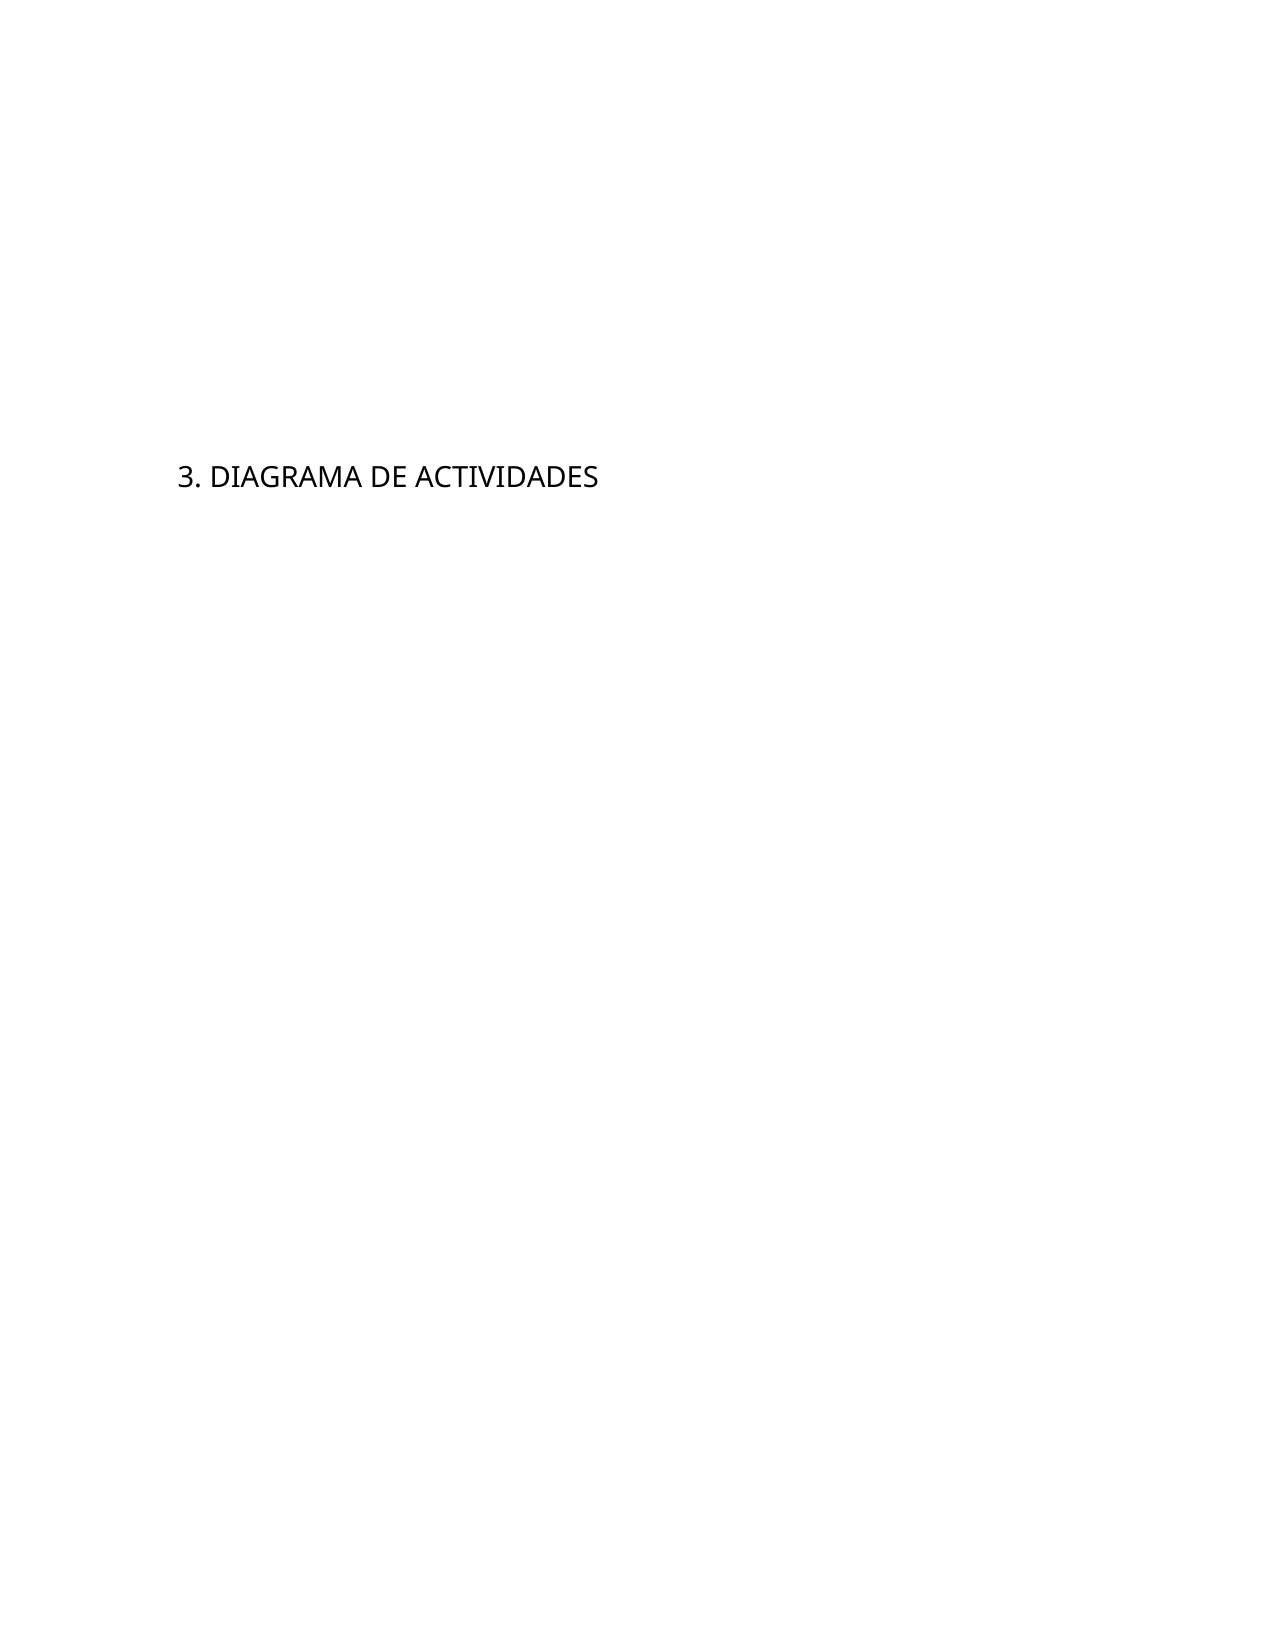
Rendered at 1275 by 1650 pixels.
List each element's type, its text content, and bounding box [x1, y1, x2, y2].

text 3. DIAGRAMA DE ACTIVIDADES [177, 457, 1098, 496]
